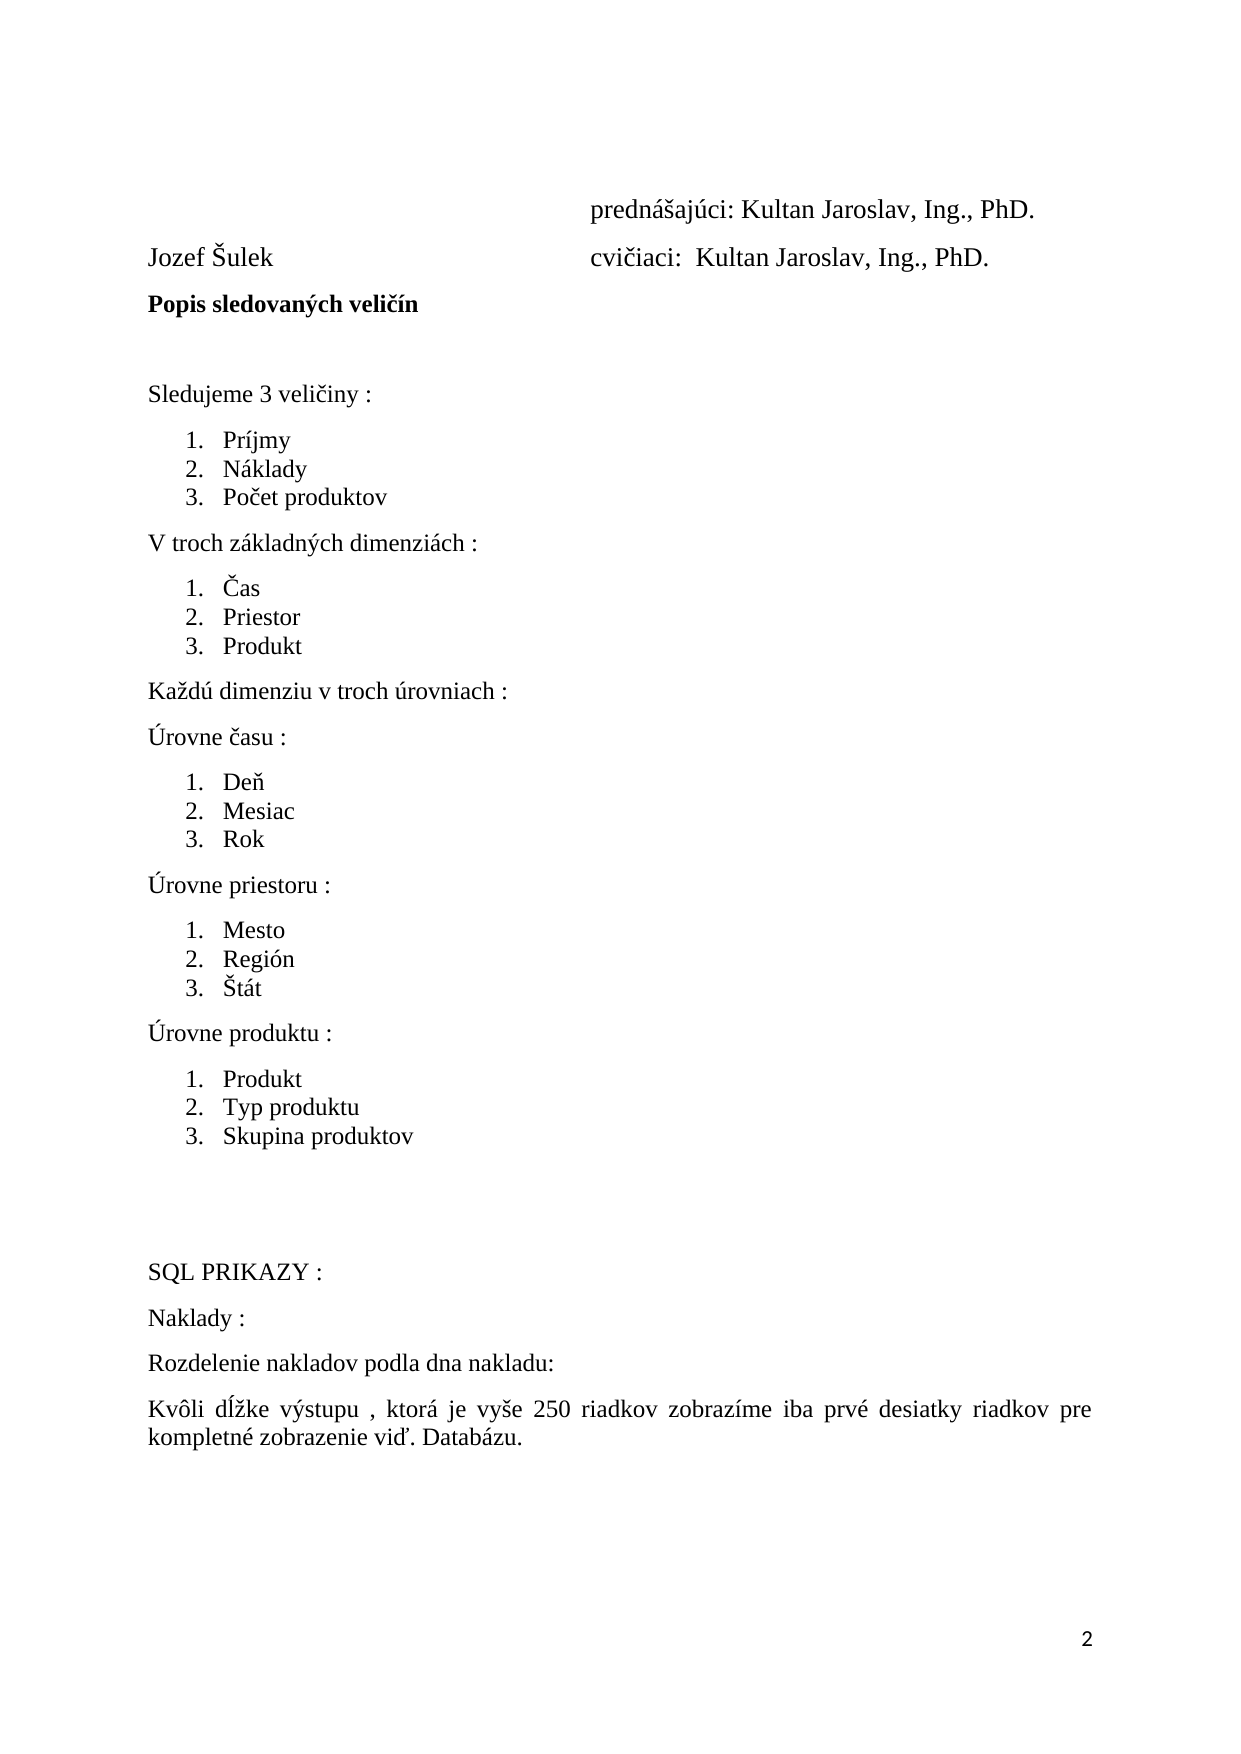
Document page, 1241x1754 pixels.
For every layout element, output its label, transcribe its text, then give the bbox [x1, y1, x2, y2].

text Naklady : [148, 1303, 1093, 1332]
text Úrovne priestoru : [148, 870, 1093, 899]
list Produkt [185, 1064, 1093, 1092]
list Príjmy [185, 425, 1093, 454]
list Mesiac [185, 796, 1093, 824]
list Deň [185, 767, 1093, 796]
list Región [185, 944, 1093, 973]
text Každú dimenziu v troch úrovniach : [148, 676, 1093, 705]
text Úrovne času : [148, 722, 1093, 750]
text V troch základných dimenziách : [148, 528, 1093, 557]
list Náklady [185, 454, 1093, 482]
text Sledujeme 3 veličiny : [148, 379, 1093, 408]
text Jozef Šulek cvičiaci: Kultan Jaroslav, Ing., PhD. [148, 241, 1093, 272]
list Štát [185, 973, 1093, 1002]
list Čas [185, 573, 1093, 602]
list Skupina produktov [185, 1121, 1093, 1150]
list Rok [185, 824, 1093, 853]
text Úrovne produktu : [148, 1018, 1093, 1047]
list Mesto [185, 915, 1093, 944]
text Kvôli dĺžke výstupu , ktorá je vyše 250 riadkov zobrazíme iba prvé desiatky riadkov pre kompletné zobrazenie viď. Databázu. [148, 1394, 1093, 1451]
text SQL PRIKAZY : [148, 1257, 1093, 1286]
list Typ produktu [185, 1092, 1093, 1121]
list Produkt [185, 631, 1093, 659]
list Počet produktov [185, 482, 1093, 511]
list Priestor [185, 602, 1093, 631]
text Popis sledovaných veličín [148, 289, 1093, 317]
text Rozdelenie nakladov podla dna nakladu: [148, 1348, 1093, 1377]
text prednášajúci: Kultan Jaroslav, Ing., PhD. [516, 193, 1093, 224]
